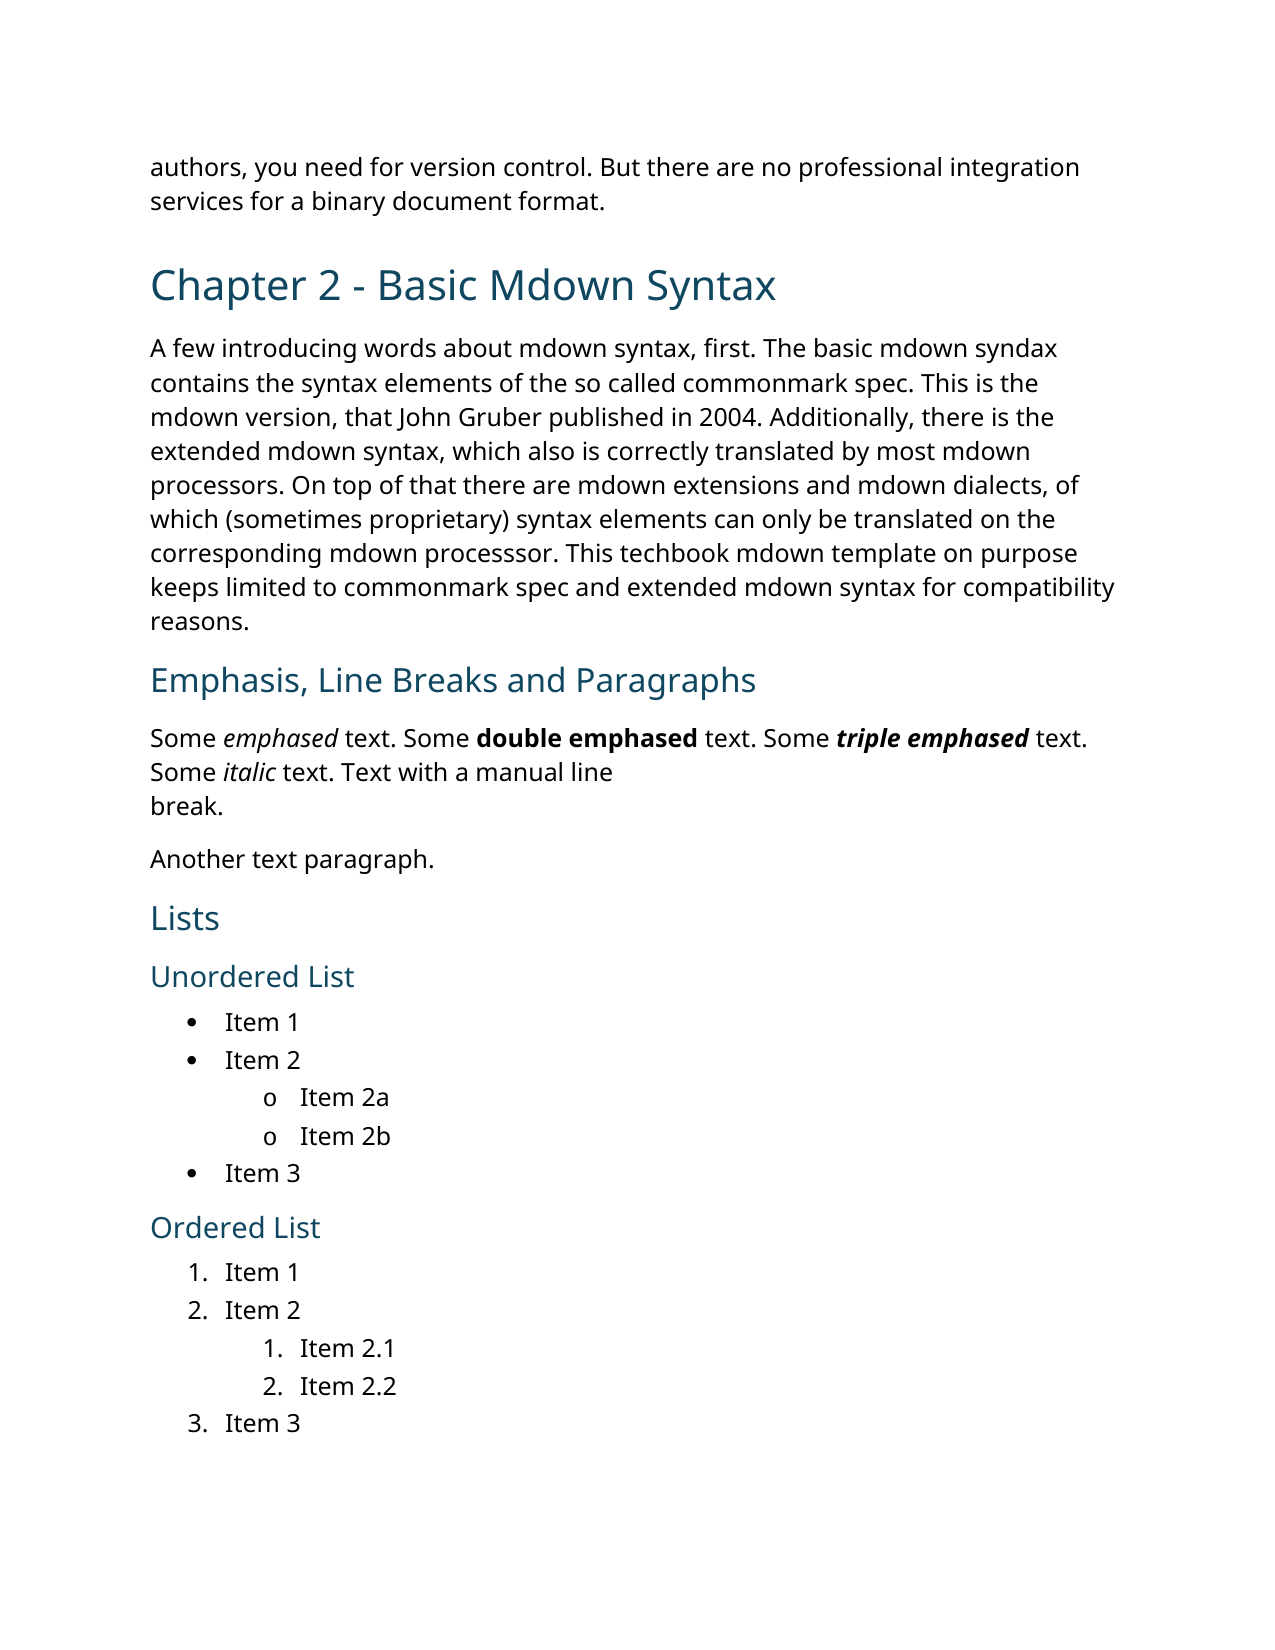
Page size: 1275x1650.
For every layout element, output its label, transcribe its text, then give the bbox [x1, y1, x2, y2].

text A few introducing words about mdown syntax, first. The basic mdown syndax contains the syntax elements of the so called commonmark spec. This is the mdown version, that John Gruber published in 2004. Additionally, there is the extended mdown syntax, which also is correctly translated by most mdown processors. On top of that there are mdown extensions and mdown dialects, of which (sometimes proprietary) syntax elements can only be translated on the corresponding mdown processsor. This techbook mdown template on purpose keeps limited to commonmark spec and extended mdown syntax for compatibility reasons. [150, 331, 1125, 638]
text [150, 150, 1125, 218]
list Item 2 [187, 1293, 1125, 1327]
subtitle Lists [150, 894, 1125, 940]
list Item 3 [187, 1156, 1125, 1190]
list Item 2.2 [262, 1368, 1125, 1402]
subtitle Chapter 2 - Basic Mdown Syntax [150, 256, 1125, 312]
list Item 2.1 [262, 1331, 1125, 1364]
list Item 1 [187, 1255, 1125, 1289]
subtitle Emphasis, Line Breaks and Paragraphs [150, 656, 1125, 702]
text Some emphased text. Some double emphased text. Some triple emphased text. Some italic text. Text with a manual line break. [150, 721, 1125, 823]
list Item 3 [187, 1406, 1125, 1440]
text Another text paragraph. [150, 842, 1125, 876]
subtitle Unordered List [150, 956, 1125, 996]
list Item 2 [187, 1042, 1125, 1076]
subtitle Ordered List [150, 1207, 1125, 1247]
list Item 2b [262, 1118, 1125, 1152]
list Item 2a [262, 1080, 1125, 1114]
list Item 1 [187, 1004, 1125, 1038]
